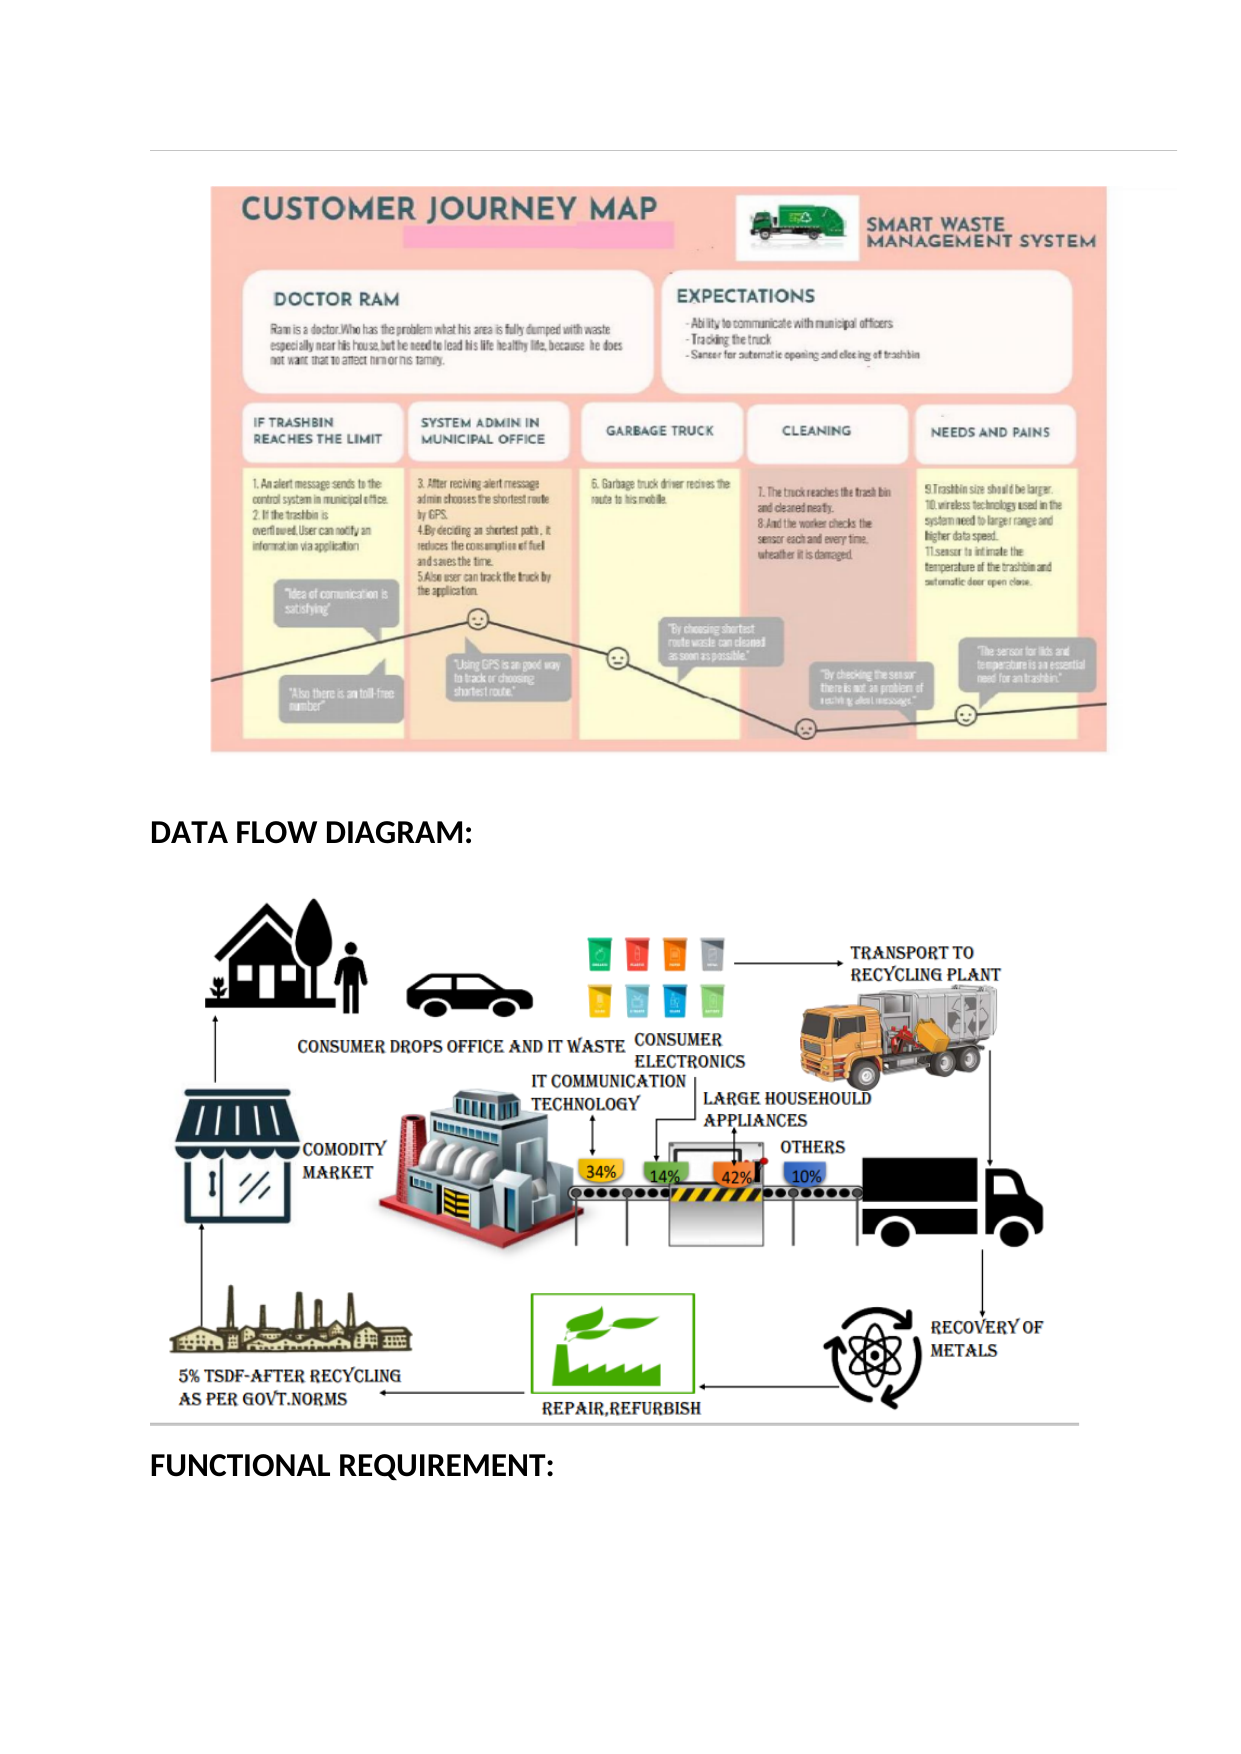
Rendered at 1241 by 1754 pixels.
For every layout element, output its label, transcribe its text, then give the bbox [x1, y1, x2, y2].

text DATA FLOW DIAGRAM: [150, 811, 1090, 852]
text FUNCTIONAL REQUIREMENT: [150, 1444, 1090, 1485]
picture [150, 872, 1080, 1426]
picture [150, 150, 1178, 793]
